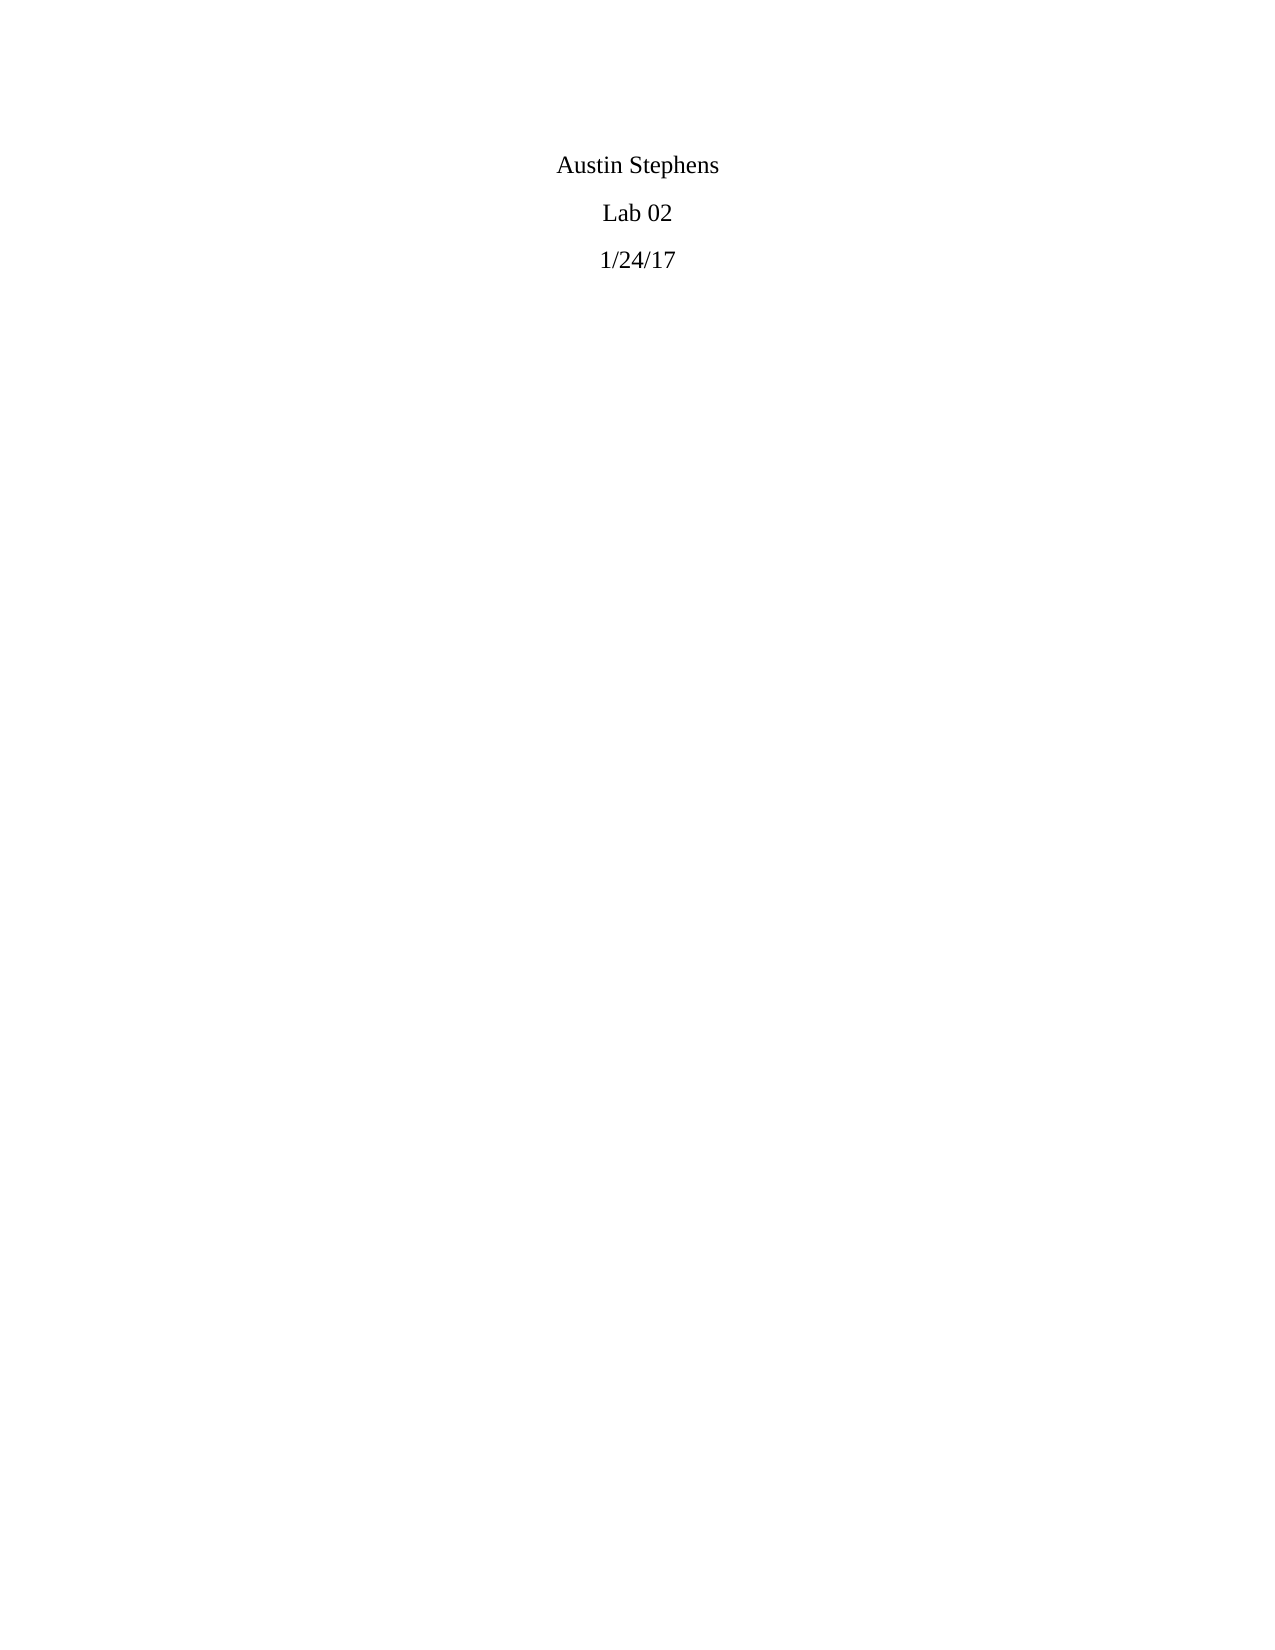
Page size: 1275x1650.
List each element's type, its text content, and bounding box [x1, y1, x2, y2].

text Austin Stephens [150, 150, 1125, 179]
text Lab 02 [150, 198, 1125, 226]
text 1/24/17 [150, 245, 1125, 274]
